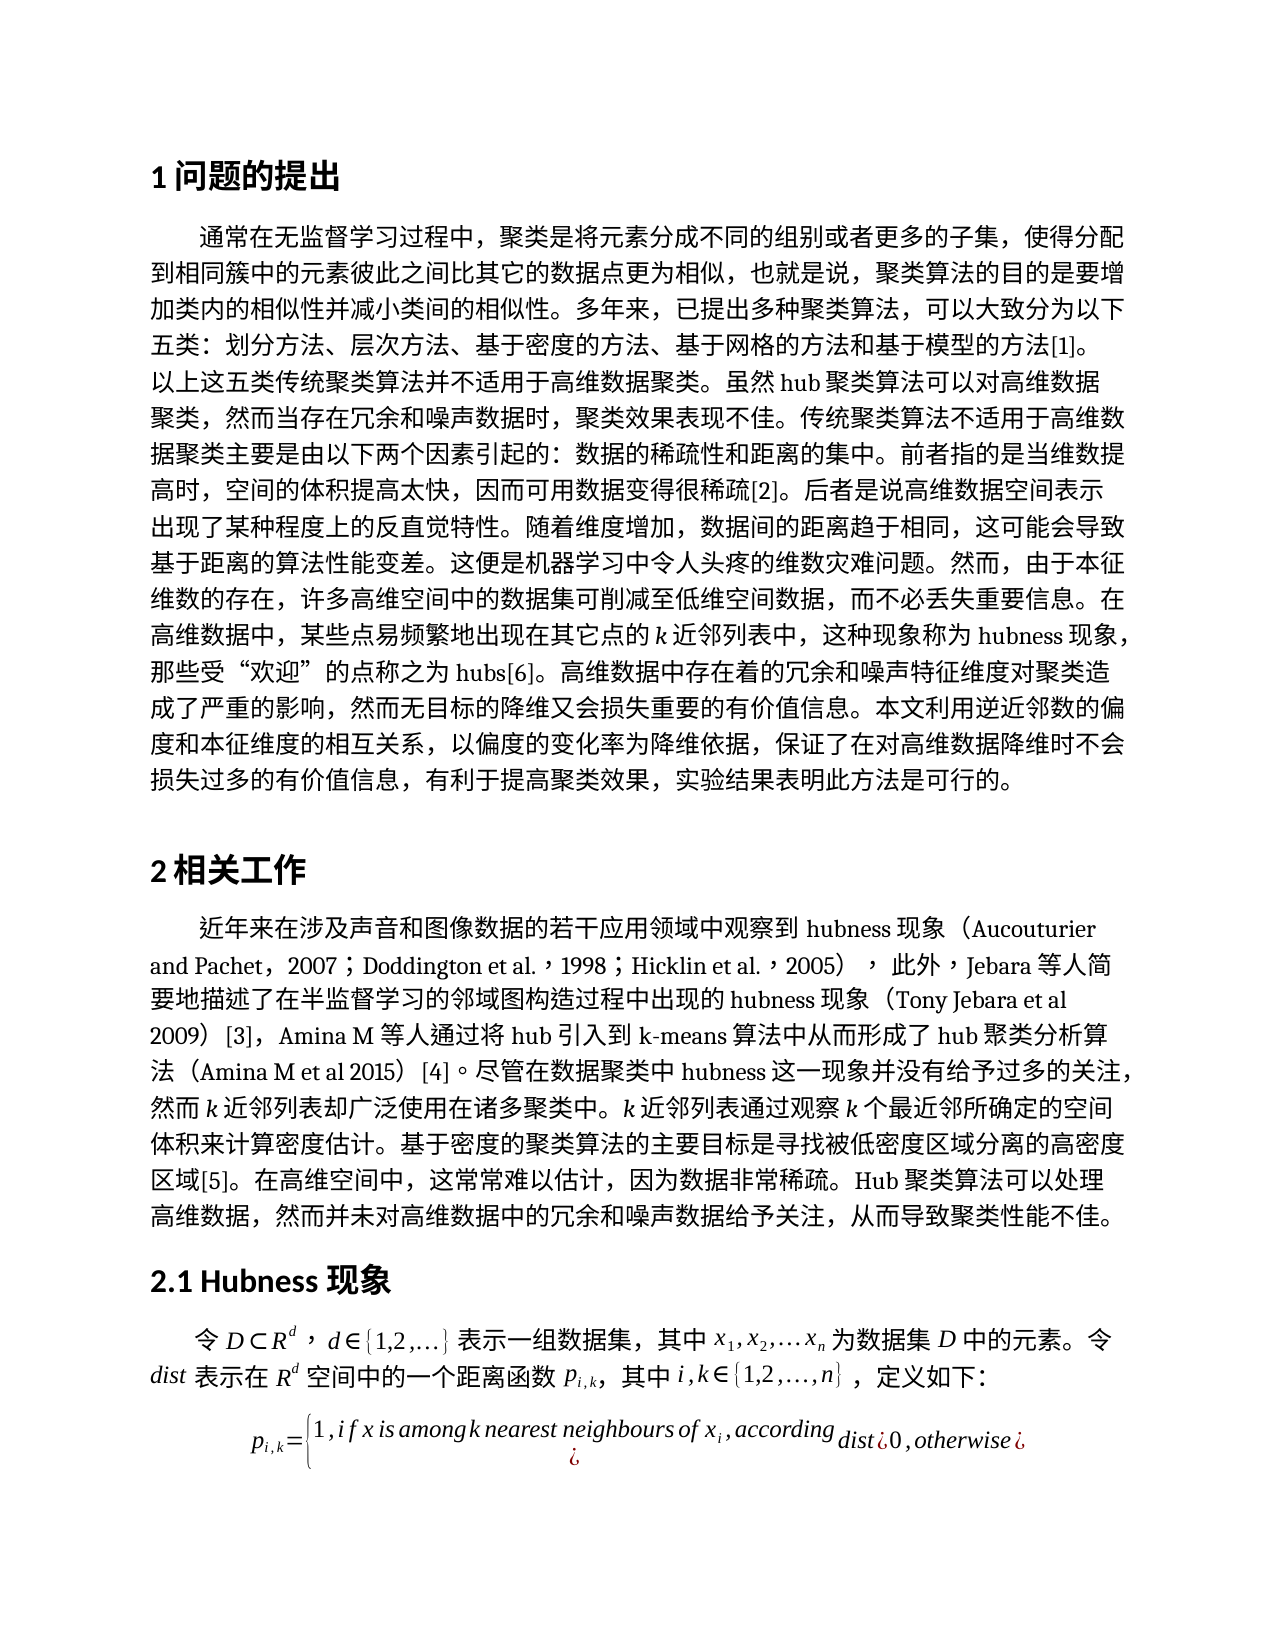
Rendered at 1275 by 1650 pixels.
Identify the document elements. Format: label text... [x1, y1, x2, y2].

text 近年来在涉及声音和图像数据的若干应用领域中观察到 hubness 现象（Aucouturier and Pachet，2007；Doddington et al.，1998；Hicklin et al.，2005）， 此外，Jebara 等人简要地描述了在半监督学习的邻域图构造过程中出现的hubness 现象（Tony Jebara et al 2009）[3]，Amina M 等人通过将 hub 引入到 k-means 算法中从而形成了hub 聚类分析算法（Amina M et al 2015）[4]。尽管在数据聚类中 hubness 这一现象并没有给予过多的关注，然而 k近邻列表却广泛使用在诸多聚类中。k近邻列表通过观察 k 个最近邻所确定的空间体积来计算密度估计。基于密度的聚类算法的主要目标是寻找被低密度区域分离的高密度区域[5]。在高维空间中，这常常难以估计，因为数据非常稀疏。Hub 聚类算法可以处理高维数据，然而并未对高维数据中的冗余和噪声数据给予关注，从而导致聚类性能不佳。 [150, 911, 1125, 1233]
subtitle 2.1 Hubness 现象 [150, 1254, 1125, 1302]
text 通常在无监督学习过程中，聚类是将元素分成不同的组别或者更多的子集，使得分配到相同簇中的元素彼此之间比其它的数据点更为相似，也就是说，聚类算法的目的是要增加类内的相似性并减小类间的相似性。多年来，已提出多种聚类算法，可以大致分为以下五类：划分方法、层次方法、基于密度的方法、基于网格的方法和基于模型的方法[1]。以上这五类传统聚类算法并不适用于高维数据聚类。虽然hub聚类算法可以对高维数据聚类，然而当存在冗余和噪声数据时，聚类效果表现不佳。传统聚类算法不适用于高维数据聚类主要是由以下两个因素引起的：数据的稀疏性和距离的集中。前者指的是当维数提高时，空间的体积提高太快，因而可用数据变得很稀疏[2]。后者是说高维数据空间表示出现了某种程度上的反直觉特性。随着维度增加，数据间的距离趋于相同，这可能会导致基于距离的算法性能变差。这便是机器学习中令人头疼的维数灾难问题。然而，由于本征维数的存在，许多高维空间中的数据集可削减至低维空间数据，而不必丢失重要信息。在高维数据中，某些点易频繁地出现在其它点的k近邻列表中，这种现象称为 hubness 现象，那些受“欢迎”的点称之为 hubs[6]。高维数据中存在着的冗余和噪声特征维度对聚类造成了严重的影响，然而无目标的降维又会损失重要的有价值信息。本文利用逆近邻数的偏度和本征维度的相互关系，以偏度的变化率为降维依据，保证了在对高维数据降维时不会损失过多的有价值信息，有利于提高聚类效果，实验结果表明此方法是可行的。 [150, 217, 1125, 797]
subtitle 2相关工作 [150, 847, 1125, 892]
subtitle 1 问题的提出 [150, 150, 1125, 198]
text 令 表示一组数据集，其中 为数据集 中的元素。令 表示在 空间中的一个距离函数 ，其中 ，定义如下： [150, 1321, 1125, 1393]
